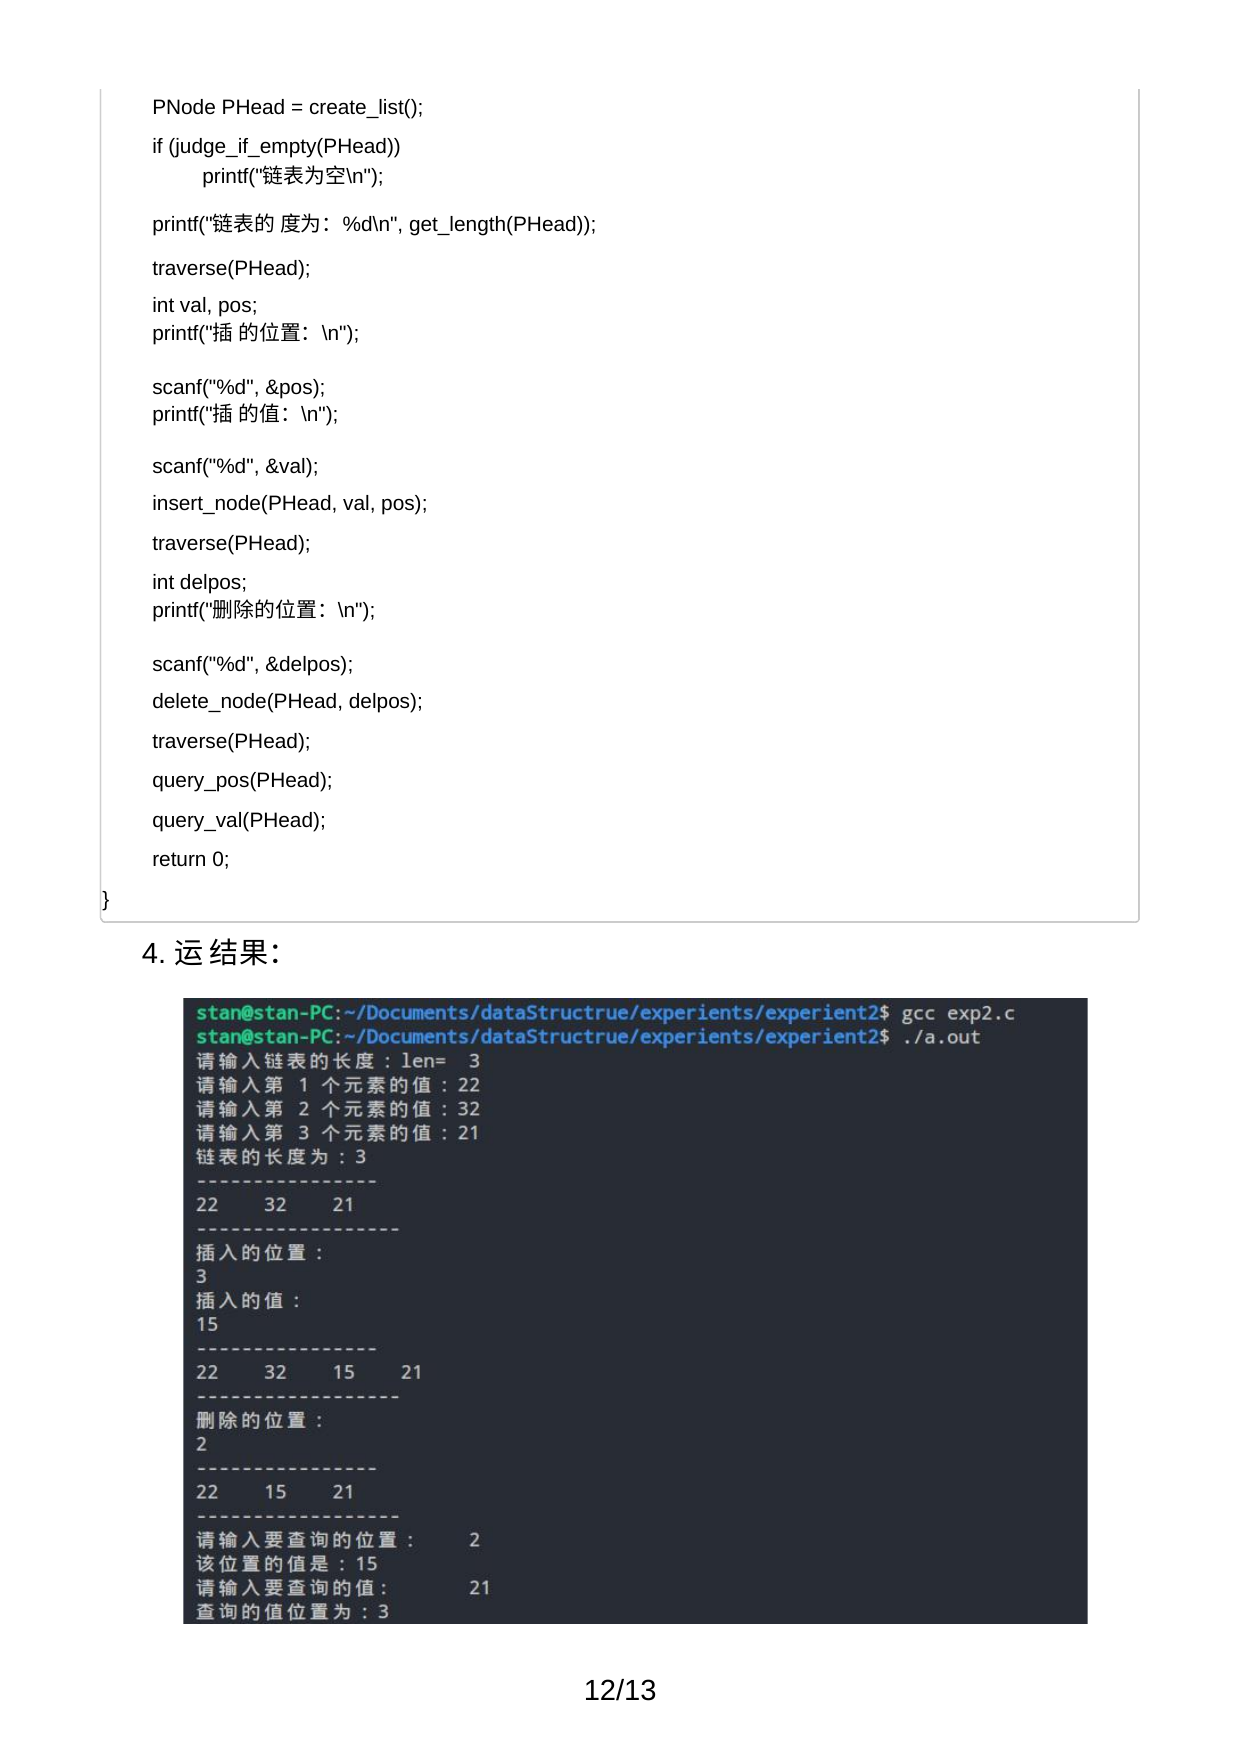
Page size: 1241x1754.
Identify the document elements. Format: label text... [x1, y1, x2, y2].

text int val, pos; [152, 293, 1090, 317]
text insert_node(PHead, val, pos); [152, 491, 1090, 515]
picture [97, 89, 1142, 925]
text query_val(PHead); [152, 808, 1090, 832]
text int delpos; [152, 570, 1090, 594]
text 4. 运 结果： [142, 935, 1090, 971]
text printf("删除的位置：\n"); [152, 598, 1090, 623]
text return 0; [152, 847, 1090, 871]
text scanf("%d", &val); [152, 454, 1090, 478]
text traverse(PHead); [152, 728, 1090, 752]
text query_pos(PHead); [152, 768, 1090, 792]
text } [102, 887, 1090, 911]
text if (judge_if_empty(PHead)) [152, 134, 1090, 158]
picture [183, 998, 1088, 1624]
text 12/13 [102, 1673, 1138, 1706]
text delete_node(PHead, delpos); [152, 689, 1090, 713]
text printf("插 的位置：\n"); [152, 320, 1090, 346]
text scanf("%d", &pos); [152, 374, 1090, 398]
text traverse(PHead); [152, 531, 1090, 554]
text scanf("%d", &delpos); [152, 652, 1090, 676]
text printf("插 的值：\n"); [152, 401, 1090, 426]
text printf("链表的 度为：%d\n", get_length(PHead)); [152, 211, 1090, 237]
text PNode PHead = create_list(); [152, 95, 1090, 119]
text printf("链表为空\n"); [202, 163, 1090, 188]
text traverse(PHead); [152, 256, 1090, 280]
